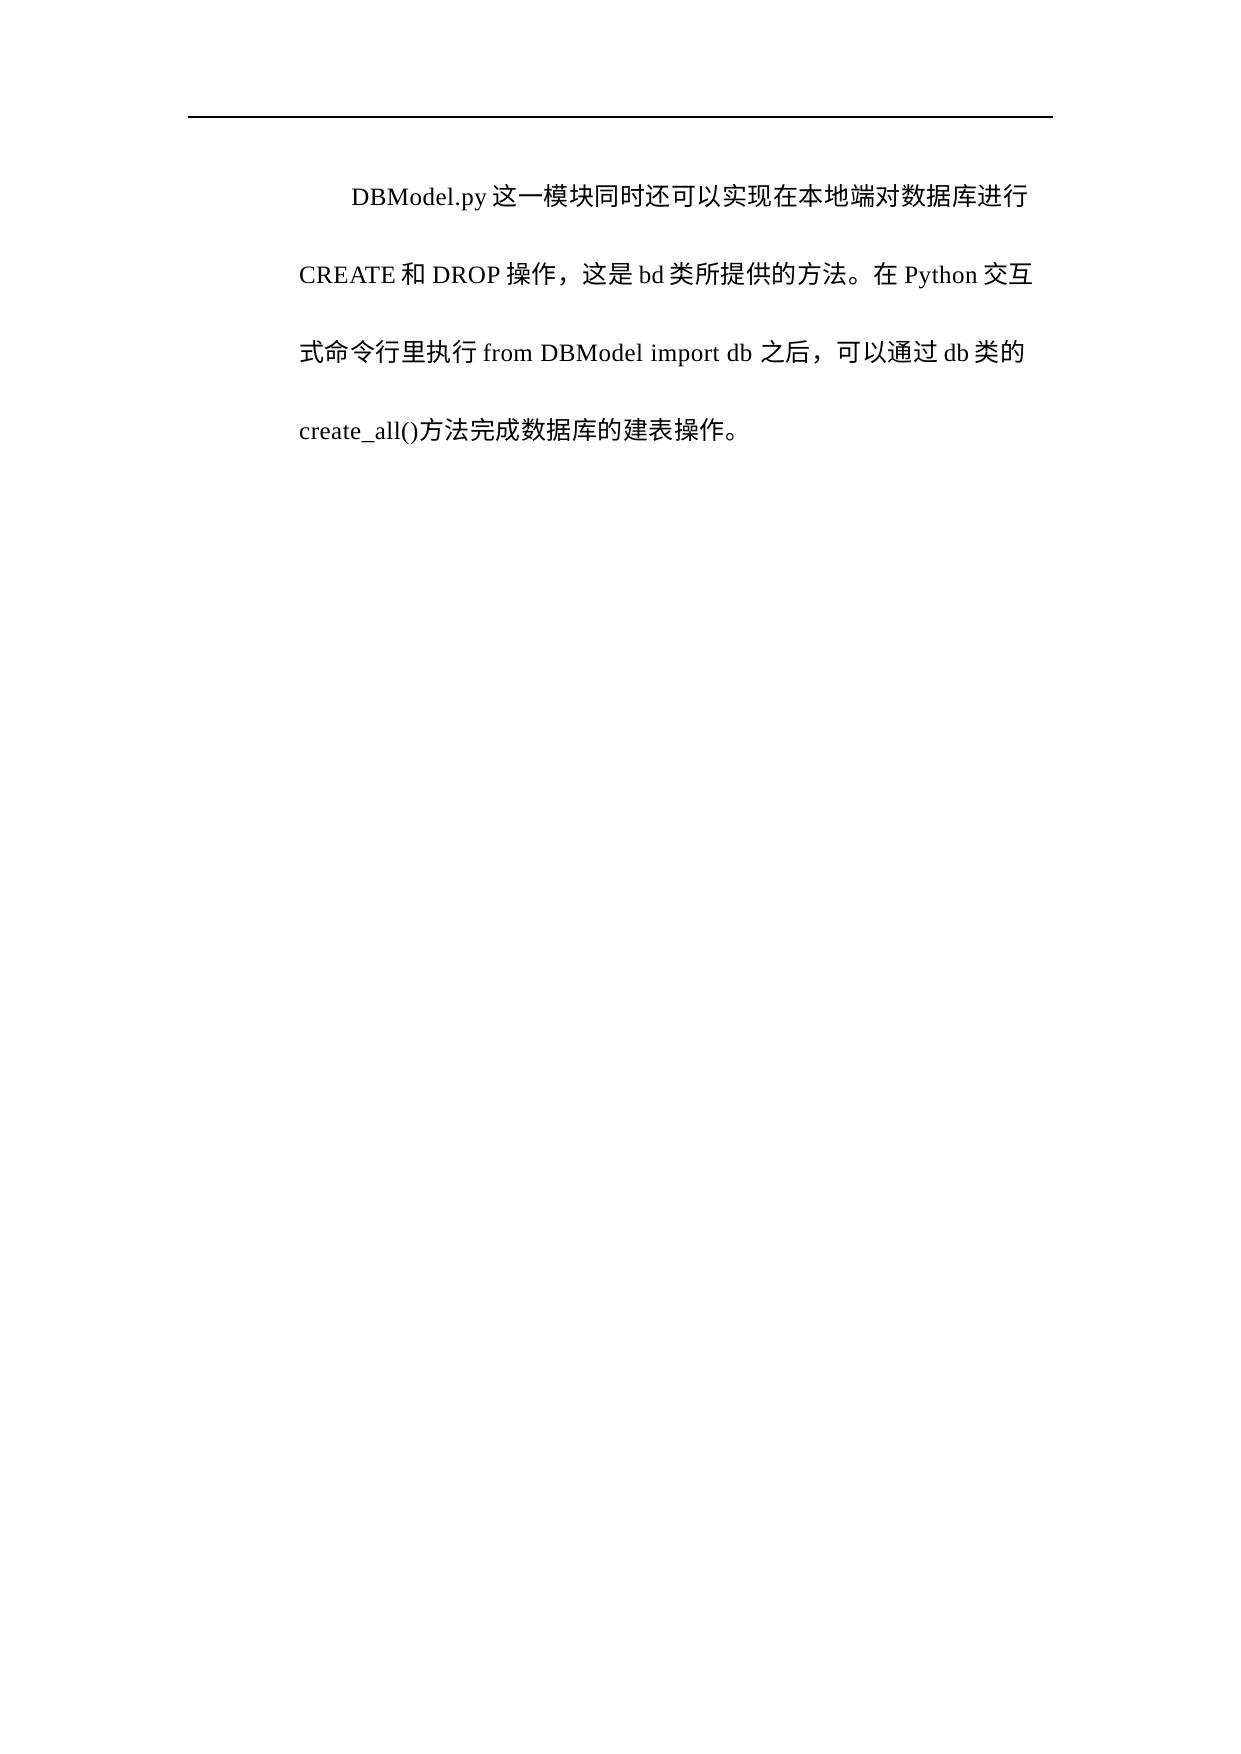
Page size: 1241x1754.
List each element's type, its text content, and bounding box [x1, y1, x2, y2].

list DBModel.py这一模块同时还可以实现在本地端对数据库进行CREATE和DROP操作，这是bd类所提供的方法。在Python交互式命令行里执行from DBModel import db 之后，可以通过db类的create_all()方法完成数据库的建表操作。 [299, 162, 1053, 461]
